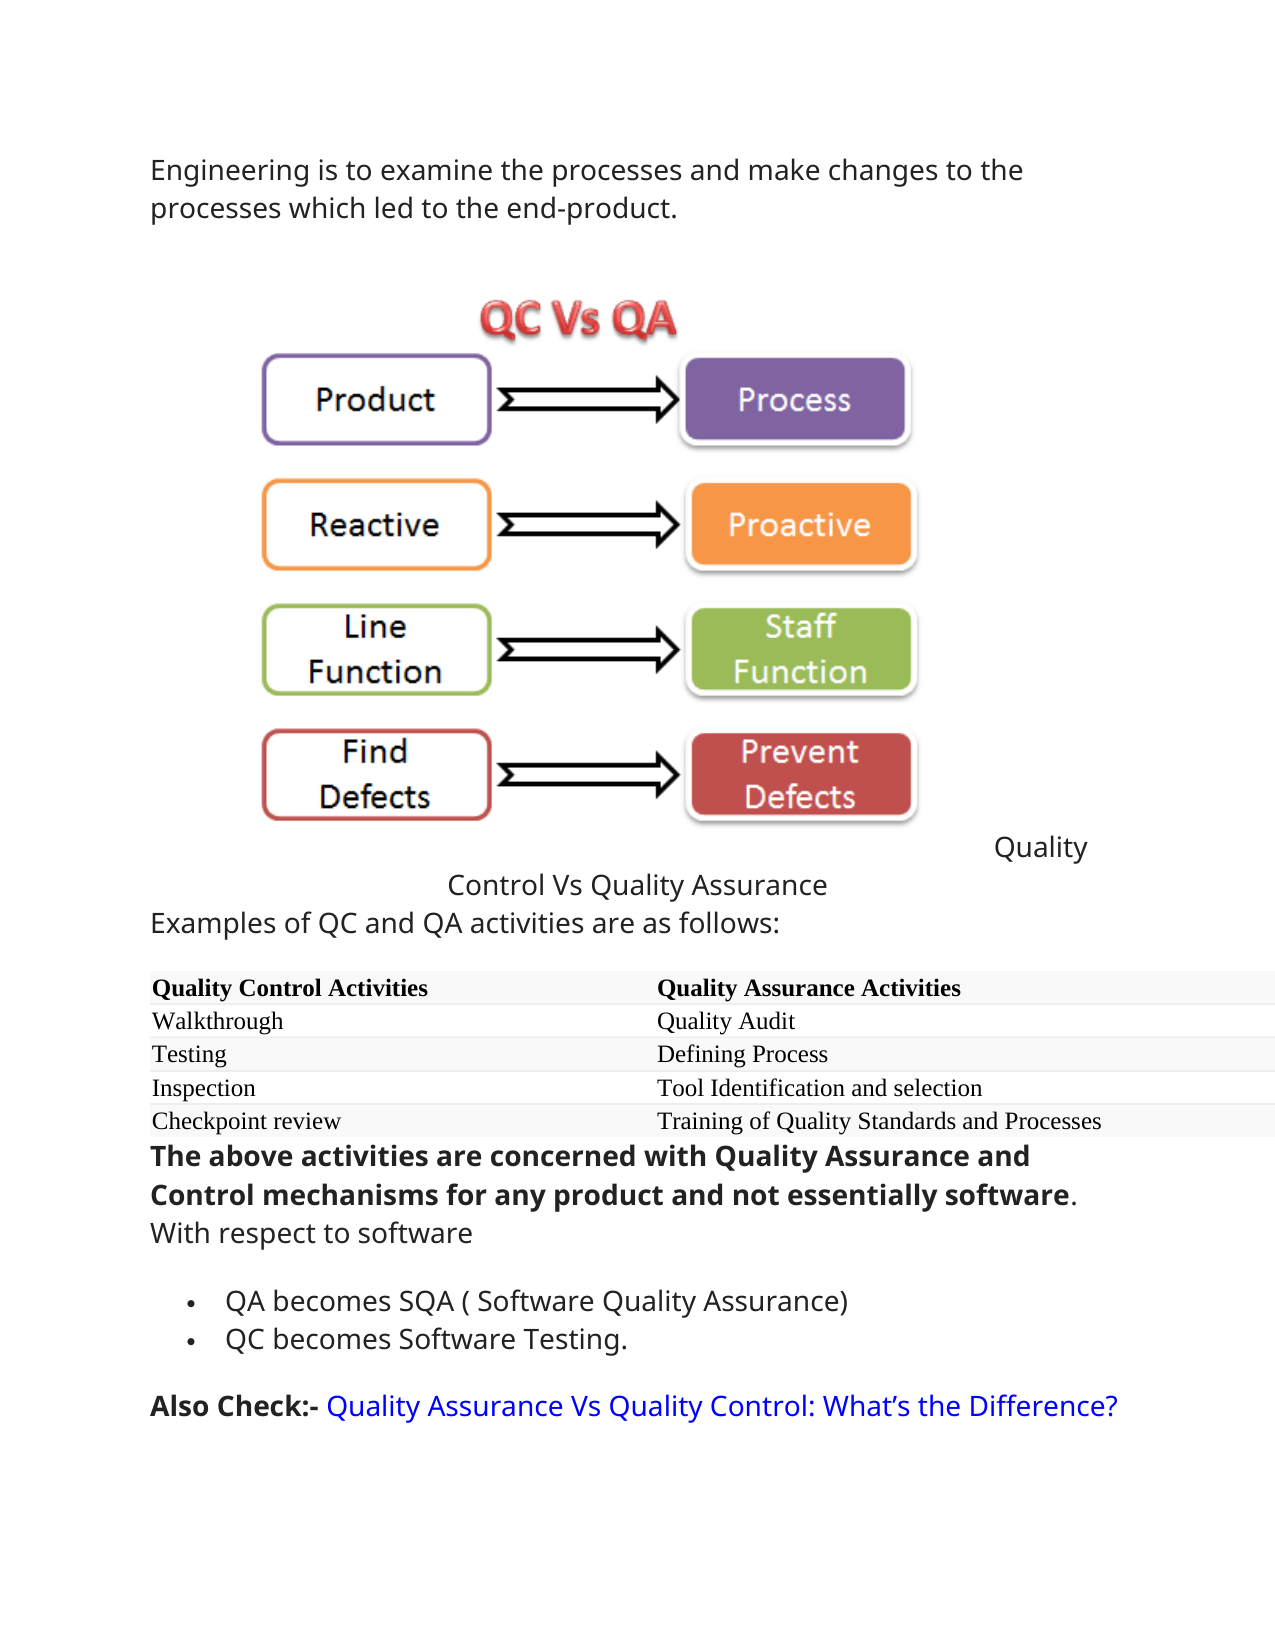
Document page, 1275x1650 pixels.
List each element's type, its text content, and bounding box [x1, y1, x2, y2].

picture [187, 255, 994, 857]
text Examples of QC and QA activities are as follows: [150, 904, 1125, 942]
table_cell Walkthrough [150, 1005, 655, 1036]
table_header Quality Assurance Activities [655, 971, 1275, 1003]
list QA becomes SQA ( Software Quality Assurance) [187, 1281, 1125, 1319]
table_header Quality Control Activities [150, 971, 655, 1003]
table_cell Tool Identification and selection [655, 1072, 1275, 1103]
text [150, 150, 1125, 227]
table_cell Training of Quality Standards and Processes [655, 1105, 1275, 1137]
table_cell Testing [150, 1038, 655, 1070]
table_cell Quality Audit [655, 1005, 1275, 1036]
table_cell Checkpoint review [150, 1105, 655, 1137]
table_cell Defining Process [655, 1038, 1275, 1070]
table_cell Inspection [150, 1072, 655, 1103]
text Also Check:- Quality Assurance Vs Quality Control: What’s the Difference? [150, 1387, 1125, 1425]
list QC becomes Software Testing. [187, 1319, 1125, 1358]
text The above activities are concerned with Quality Assurance and Control mechanisms for any product and not essentially software. With respect to software [150, 1137, 1125, 1252]
